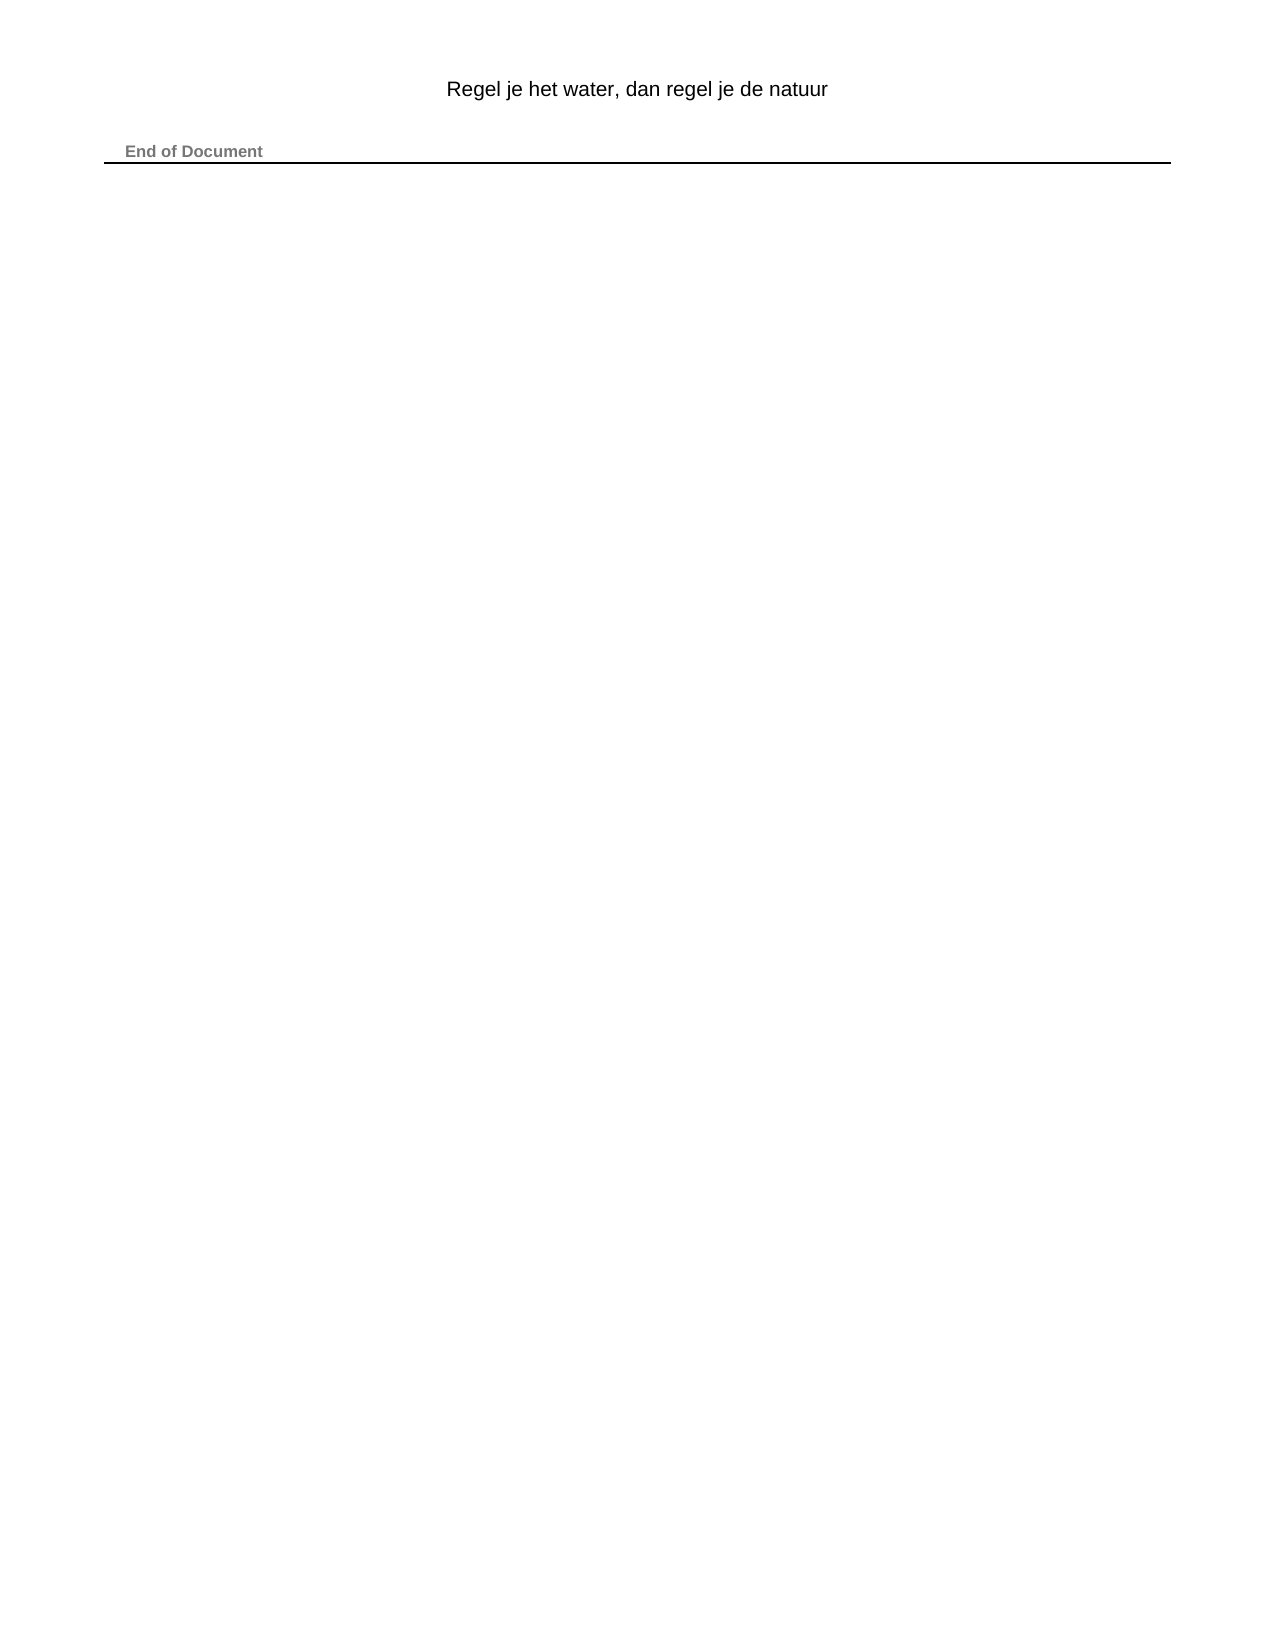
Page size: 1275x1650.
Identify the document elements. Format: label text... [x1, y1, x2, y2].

text End of Document [125, 142, 1171, 161]
